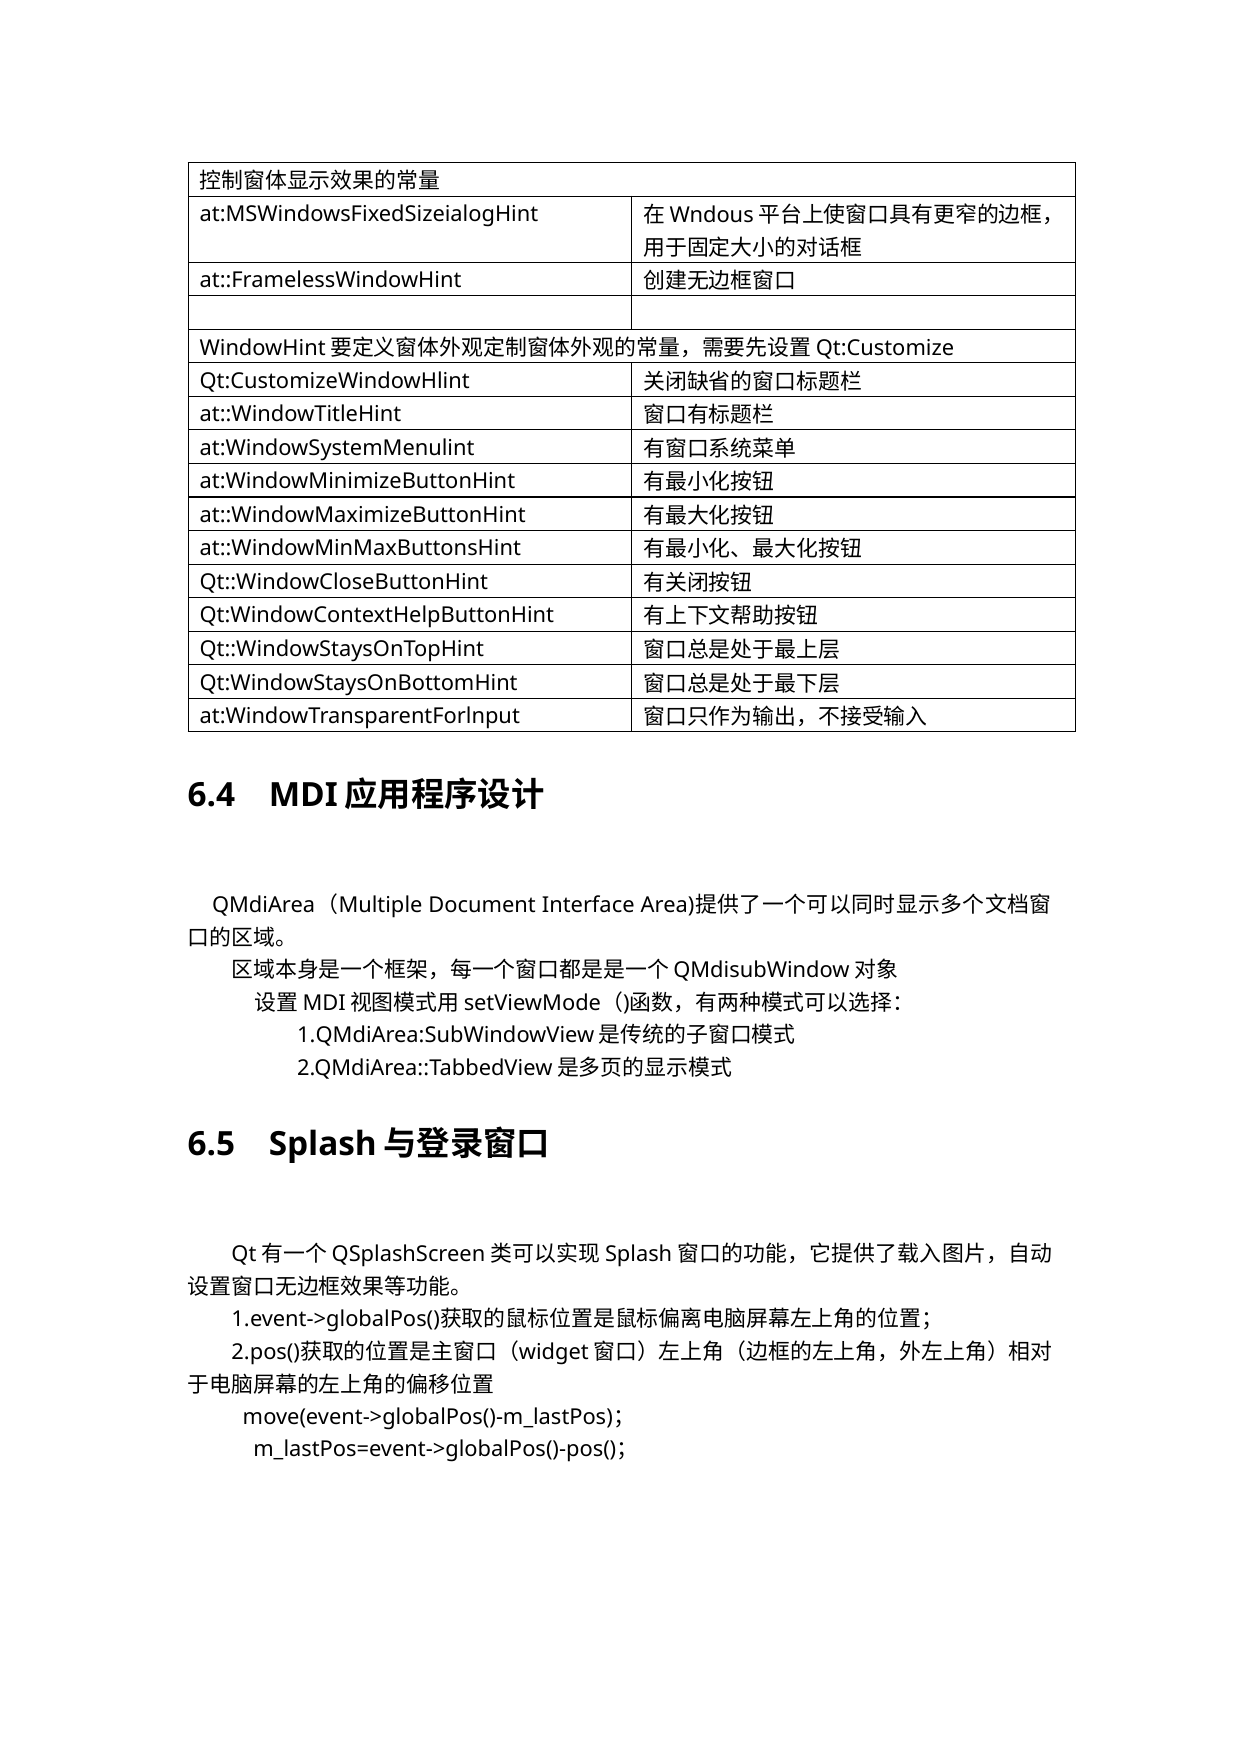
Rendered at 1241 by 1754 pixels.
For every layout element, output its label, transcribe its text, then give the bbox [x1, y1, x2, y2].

table_cell at::FramelessWindowHint [189, 263, 631, 295]
text 设置MDI视图模式用setViewMode（)函数，有两种模式可以选择： [187, 984, 1053, 1017]
table_cell 有窗口系统菜单 [632, 430, 1075, 463]
table_cell at::WindowTitleHint [189, 397, 631, 429]
table_cell 窗口有标题栏 [632, 397, 1075, 429]
table_cell Qt:WindowStaysOnBottomHint [189, 665, 631, 698]
table_cell 有上下文帮助按钮 [632, 598, 1075, 631]
table_cell 在Wndous平台上使窗口具有更窄的边框，用于固定大小的对话框 [632, 197, 1075, 262]
table_cell [632, 296, 1075, 329]
list 1.event->globalPos()获取的鼠标位置是鼠标偏离电脑屏幕左上角的位置； [187, 1301, 1053, 1334]
table_cell at:WindowMinimizeButtonHint [189, 464, 631, 496]
table_cell 窗口只作为输出，不接受输入 [632, 699, 1075, 731]
table_cell at:WindowSystemMenulint [189, 430, 631, 463]
table_cell at:WindowTransparentForlnput [189, 699, 631, 731]
list 2.QMdiArea::TabbedView是多页的显示模式 [275, 1049, 1053, 1082]
table_cell 窗口总是处于最下层 [632, 665, 1075, 698]
table_cell WindowHint要定义窗体外观定制窗体外观的常量，需要先设置Qt:Customize [189, 330, 1075, 362]
list move(event->globalPos()-m_lastPos)； [187, 1399, 1053, 1431]
text Qt有一个QSplashScreen类可以实现Splash窗口的功能，它提供了载入图片，自动设置窗口无边框效果等功能。 [187, 1236, 1053, 1301]
list 2.pos()获取的位置是主窗口（widget窗口）左上角（边框的左上角，外左上角）相对于电脑屏幕的左上角的偏移位置 [187, 1334, 1053, 1399]
table_cell at::WindowMaximizeButtonHint [189, 498, 631, 530]
table_cell 有最小化按钮 [632, 464, 1075, 496]
table_cell 有关闭按钮 [632, 565, 1075, 597]
table_cell 创建无边框窗口 [632, 263, 1075, 295]
table_cell 窗口总是处于最上层 [632, 632, 1075, 664]
table_cell at::WindowMinMaxButtonsHint [189, 531, 631, 563]
table_cell 关闭缺省的窗口标题栏 [632, 363, 1075, 396]
subtitle 6.4 MDI应用程序设计 [187, 759, 1053, 824]
table_cell at:MSWindowsFixedSizeialogHint [189, 197, 631, 262]
table_cell [189, 296, 631, 329]
table_cell 有最小化、最大化按钮 [632, 531, 1075, 563]
table_cell 有最大化按钮 [632, 498, 1075, 530]
table_cell Qt::WindowStaysOnTopHint [189, 632, 631, 664]
table_cell Qt:WindowContextHelpButtonHint [189, 598, 631, 631]
text QMdiArea（Multiple Document Interface Area)提供了一个可以同时显示多个文档窗口的区域。 [187, 887, 1053, 952]
table_cell Qt::WindowCloseButtonHint [189, 565, 631, 597]
table_cell Qt:CustomizeWindowHlint [189, 363, 631, 396]
text 区域本身是一个框架，每一个窗口都是是一个QMdisubWindow对象 [187, 952, 1053, 984]
list m_lastPos=event->globalPos()-pos()； [187, 1431, 1053, 1464]
list 1.QMdiArea:SubWindowView是传统的子窗口模式 [275, 1017, 1053, 1049]
subtitle 6.5 Splash与登录窗口 [187, 1109, 1053, 1174]
table_cell 控制窗体显示效果的常量 [189, 163, 1075, 196]
